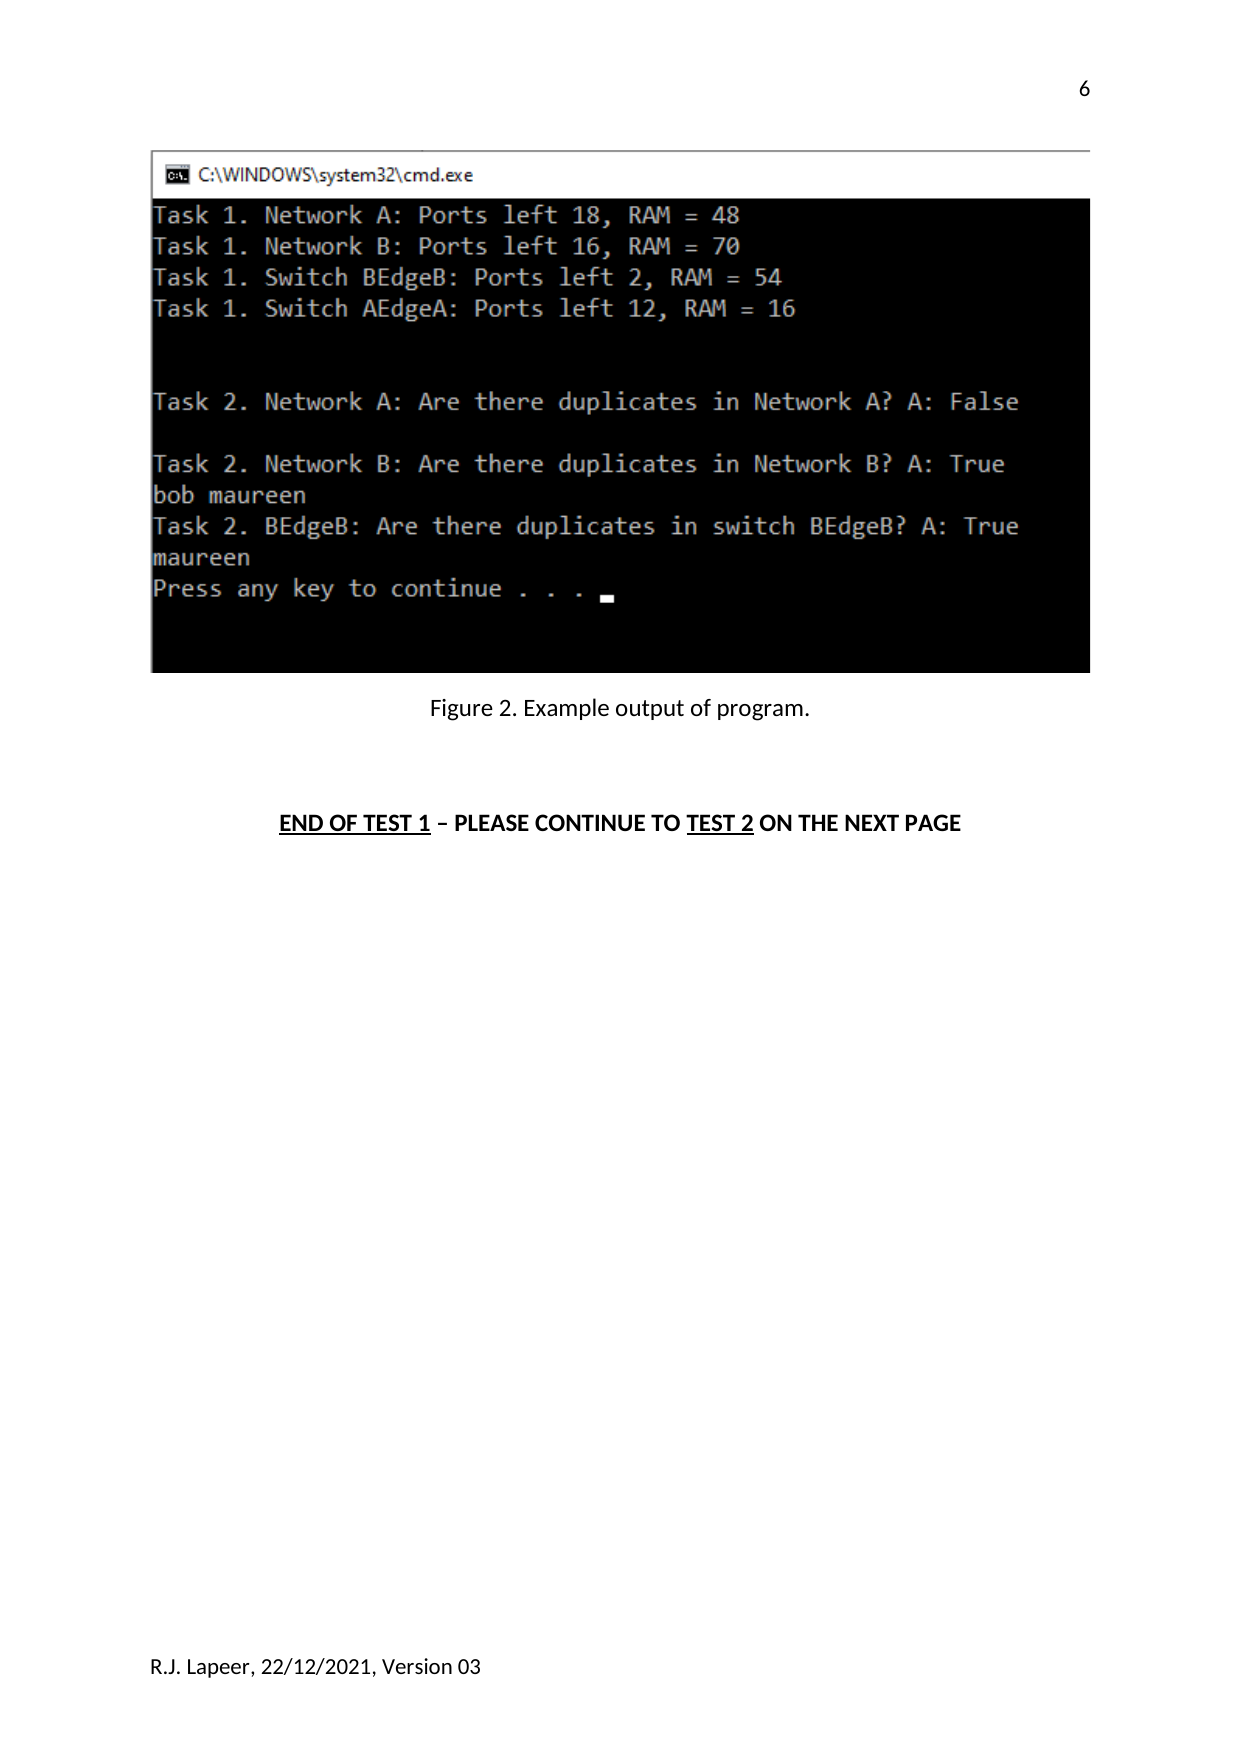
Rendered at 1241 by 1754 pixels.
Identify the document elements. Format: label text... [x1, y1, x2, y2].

picture [150, 150, 1091, 673]
text END OF TEST 1 – PLEASE CONTINUE TO TEST 2 ON THE NEXT PAGE [150, 807, 1090, 838]
text Figure 2. Example output of program. [150, 692, 1090, 722]
